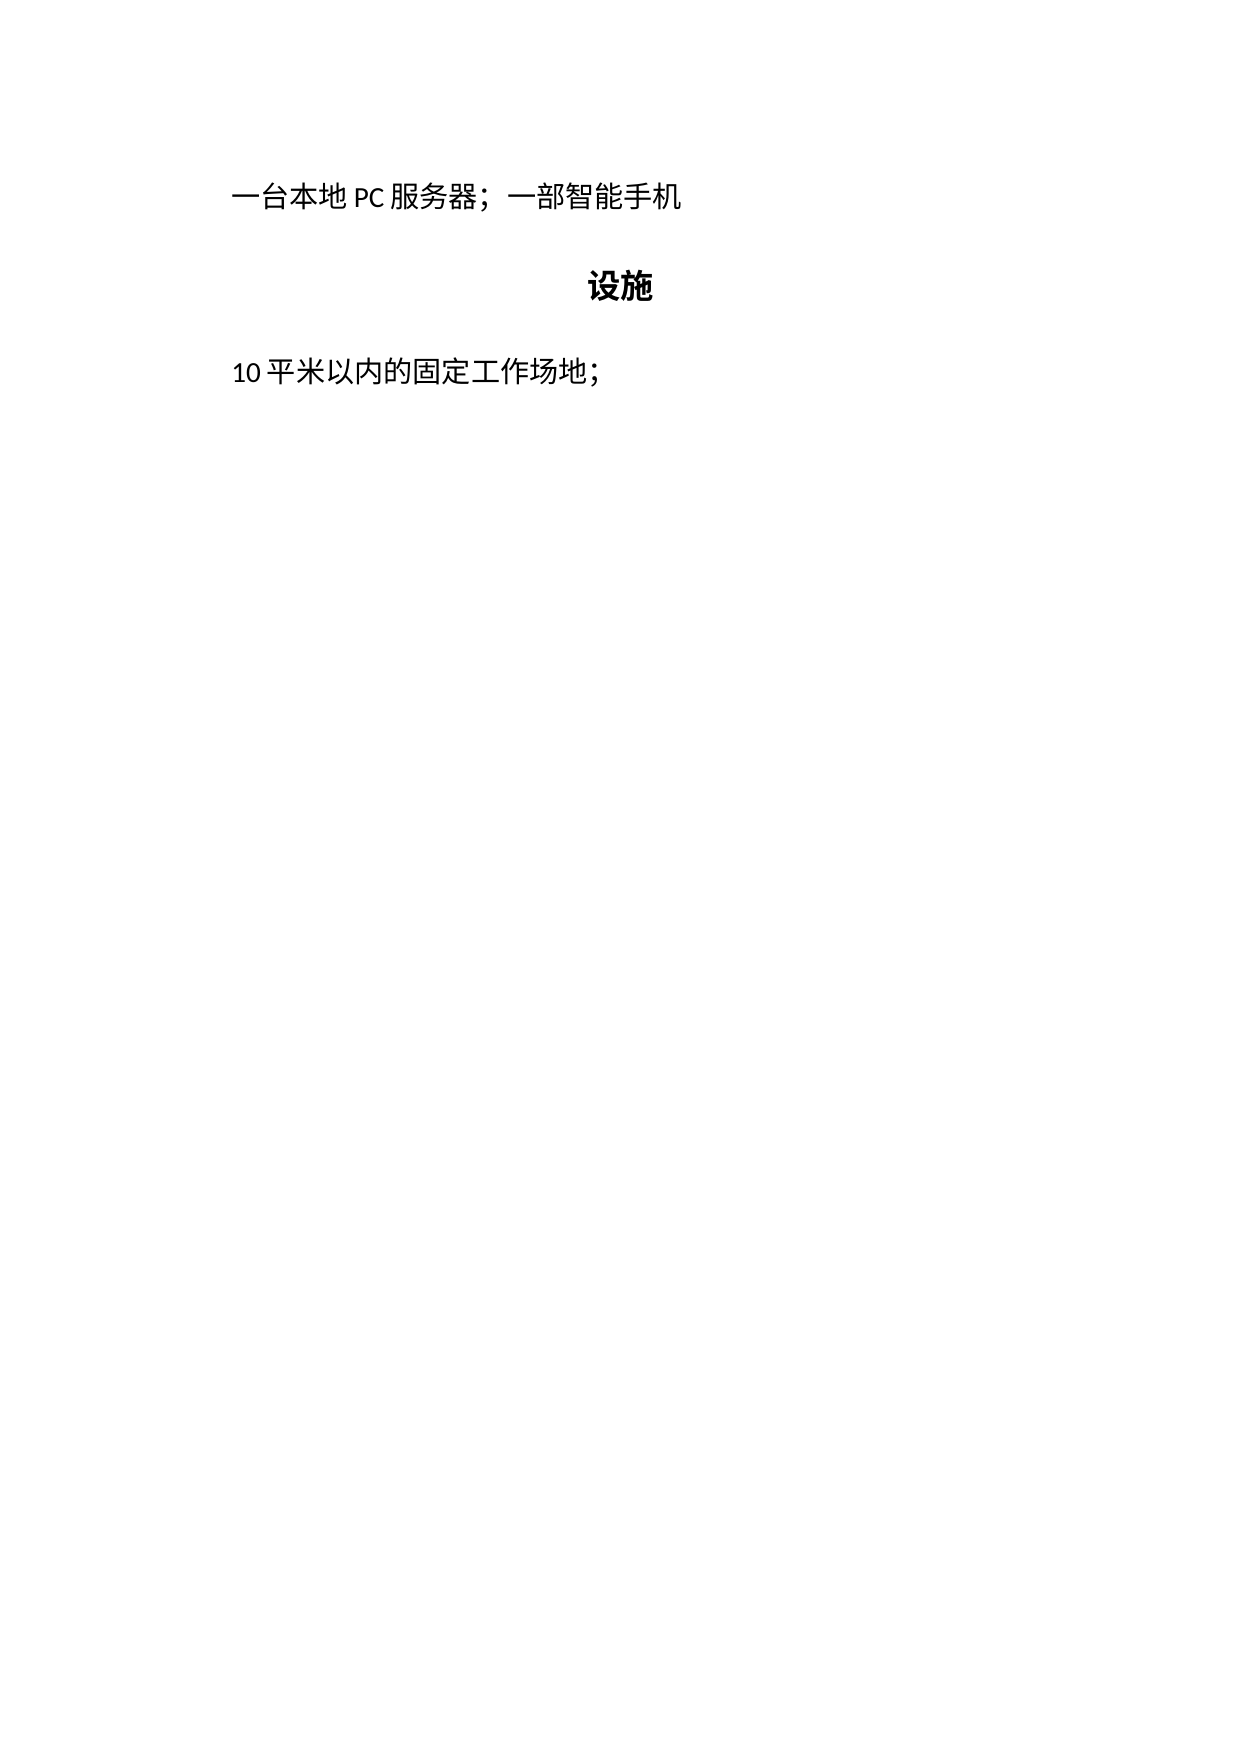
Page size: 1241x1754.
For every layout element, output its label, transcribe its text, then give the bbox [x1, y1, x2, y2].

subtitle 设施 [187, 252, 1053, 317]
text 一台本地PC服务器；一部智能手机 [187, 162, 1053, 227]
text 10平米以内的固定工作场地； [187, 338, 1053, 403]
